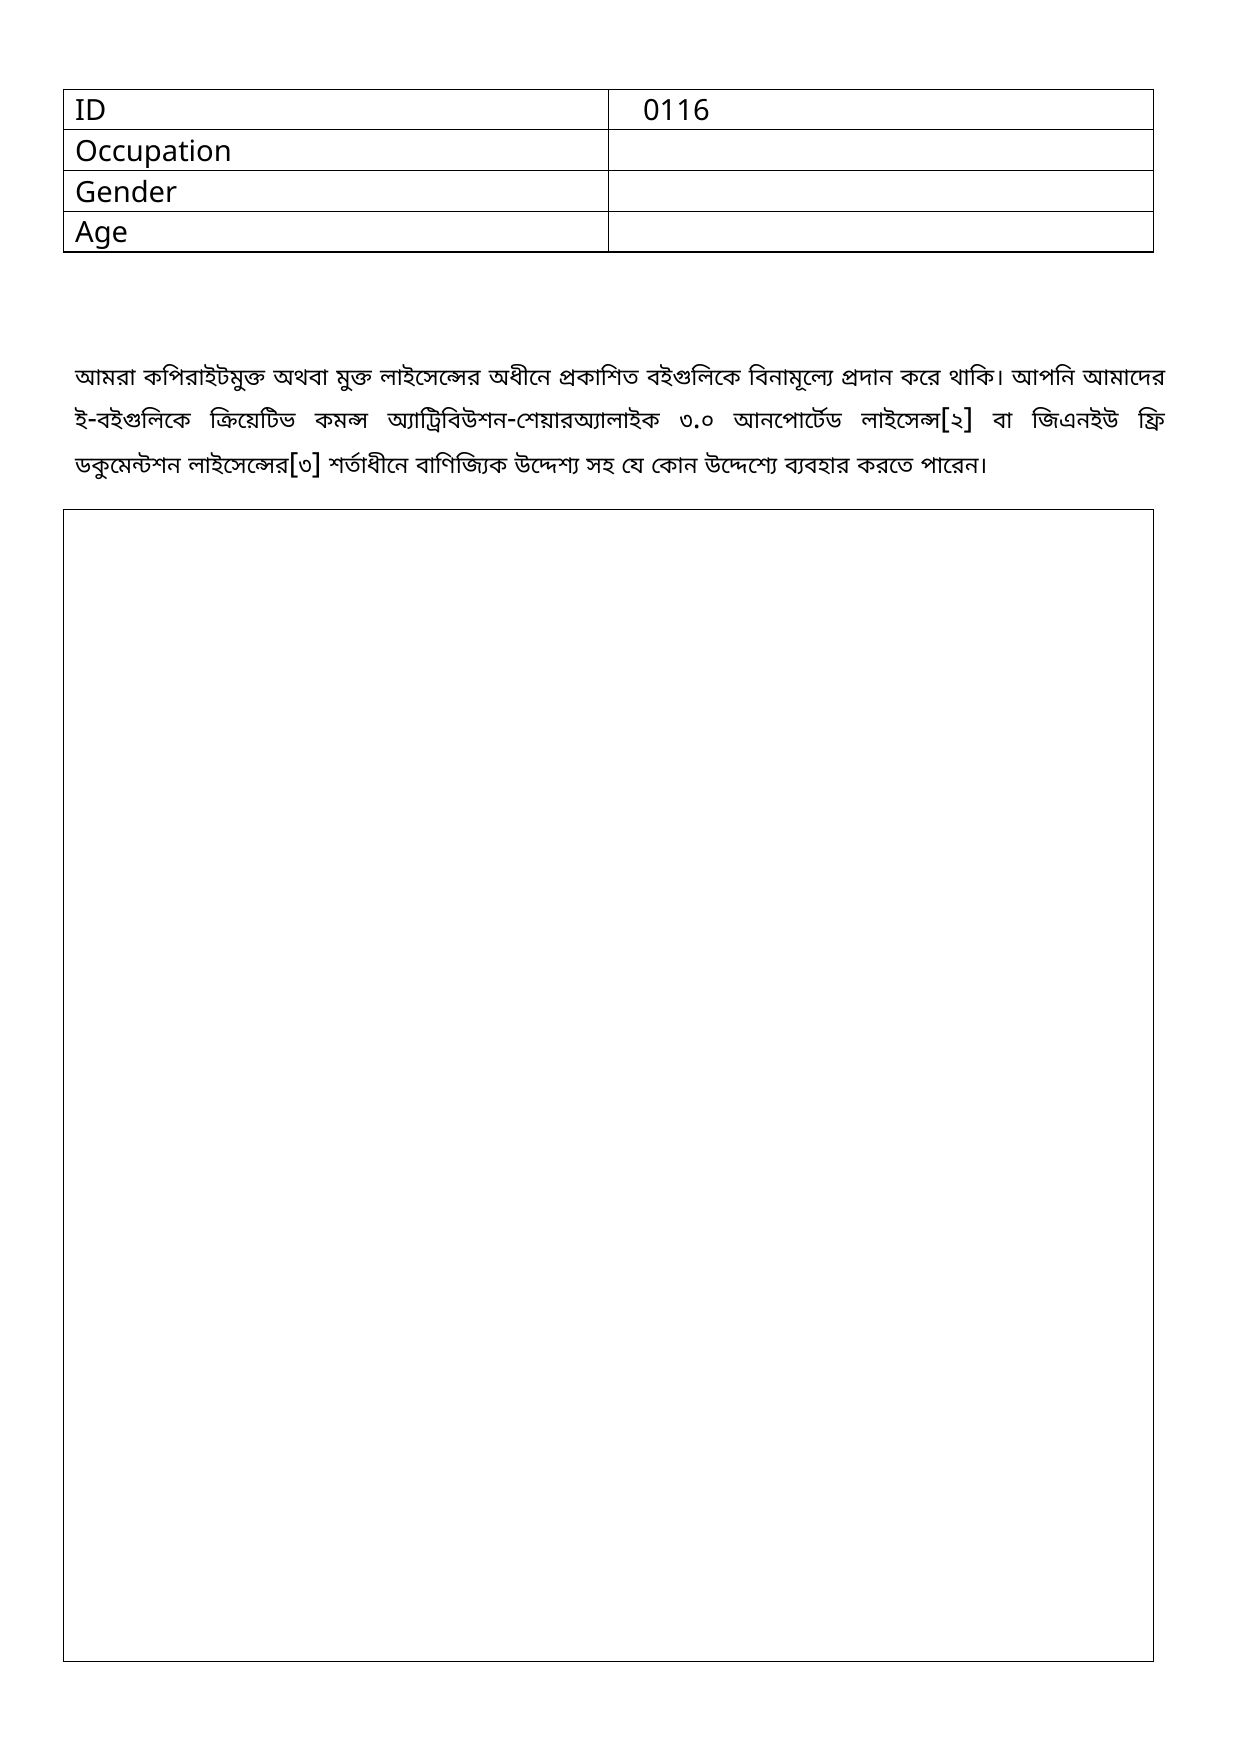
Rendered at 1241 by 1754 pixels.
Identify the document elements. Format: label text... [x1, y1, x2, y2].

table_cell Occupation [64, 130, 608, 170]
table_header 0116 [609, 90, 1153, 129]
table_header [64, 510, 1153, 1661]
table_header ID [64, 90, 608, 129]
table_cell Age [64, 212, 608, 251]
table_cell Gender [64, 171, 608, 211]
text আমরা কপিরাইটমুক্ত অথবা মুক্ত লাইসেন্সের অধীনে প্রকাশিত বইগুলিকে বিনামূল্যে প্রদান করে থাকি। আপনি আমাদের ই-বইগুলিকে ক্রিয়েটিভ কমন্স অ্যাট্রিবিউশন-শেয়ারঅ্যালাইক ৩.০ আনপোর্টেড লাইসেন্স[২] বা জিএনইউ ফ্রি ডকুমেন্টশন লাইসেন্সের[৩] শর্তাধীনে বাণিজ্যিক উদ্দেশ্য সহ যে কোন উদ্দেশ্যে ব্যবহার করতে পারেন। [75, 364, 1165, 482]
table_cell [609, 212, 1153, 251]
table_cell [609, 130, 1153, 170]
table_cell [609, 171, 1153, 211]
